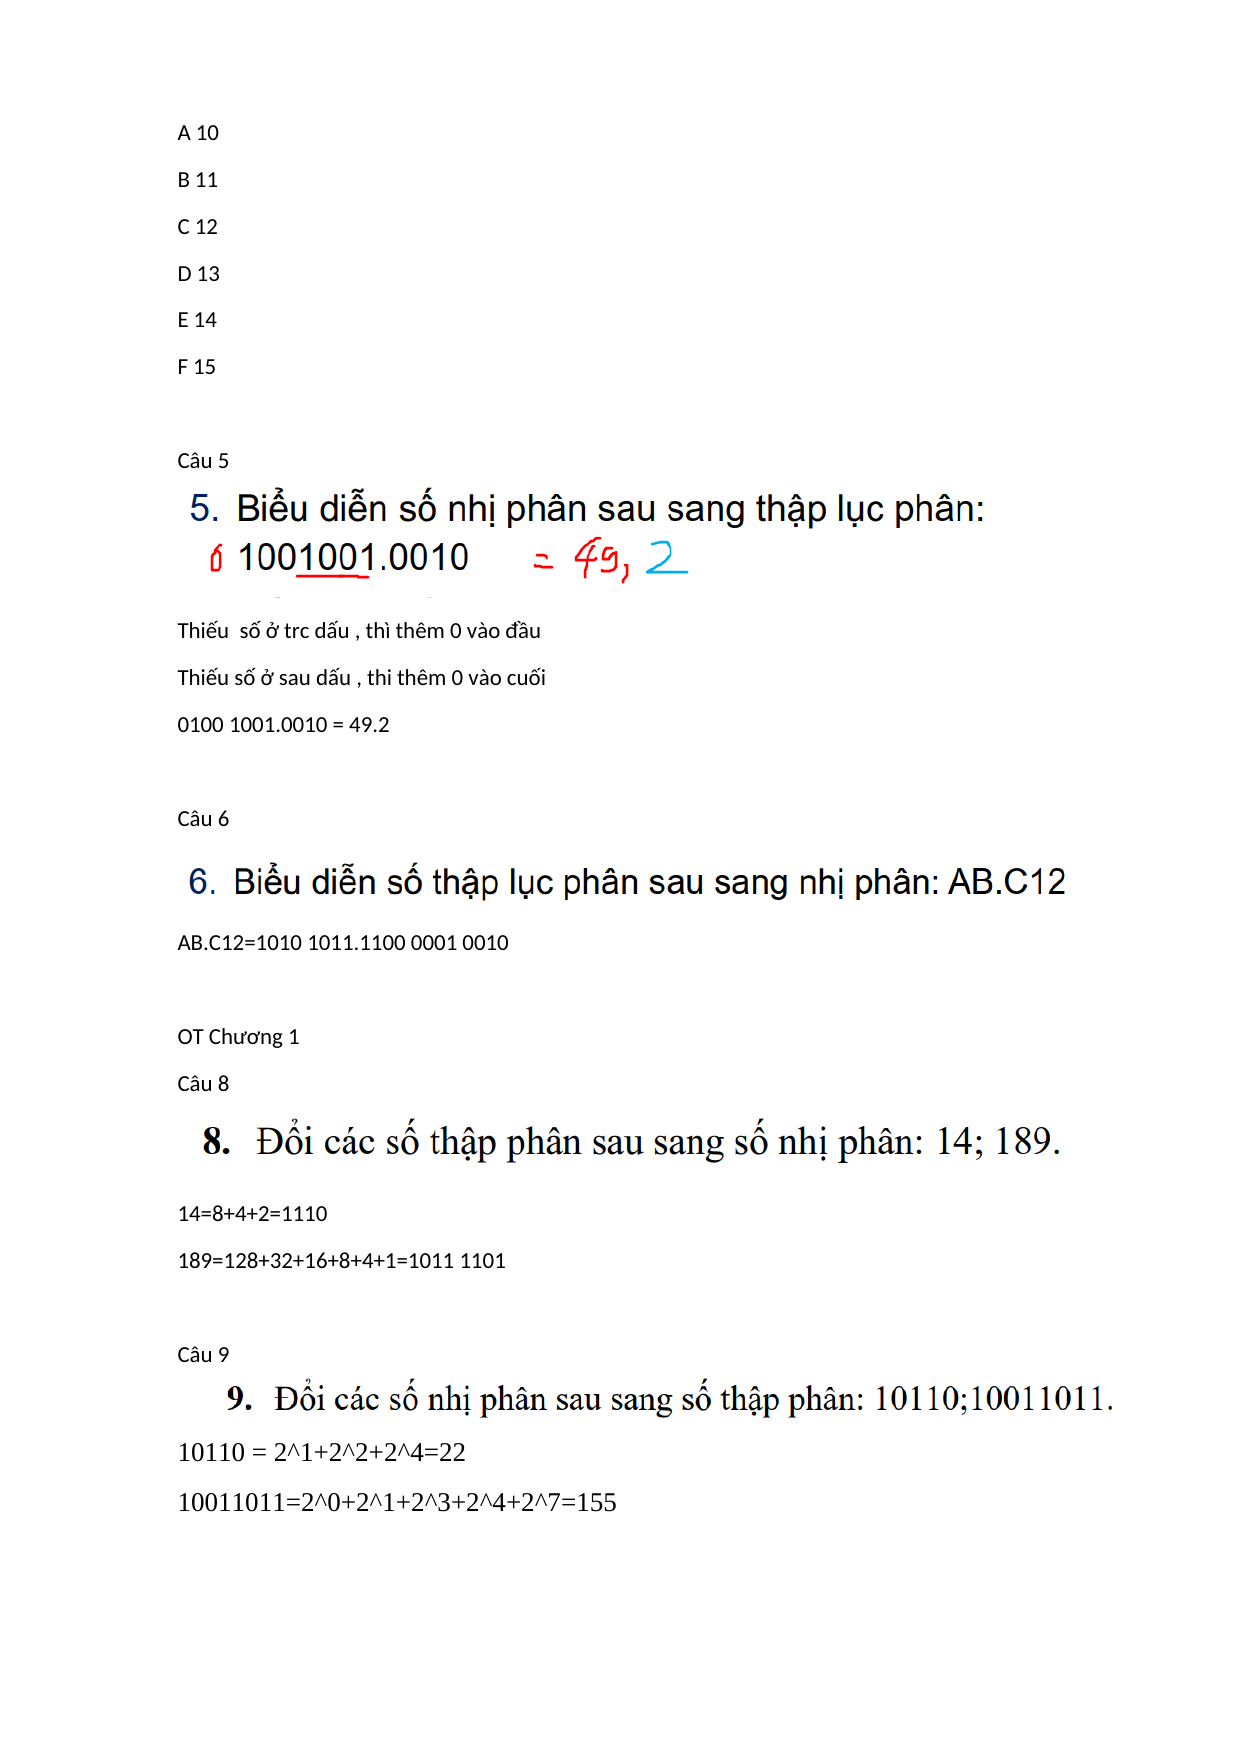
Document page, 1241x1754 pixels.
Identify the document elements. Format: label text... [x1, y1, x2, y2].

text Câu 9 [177, 1340, 1122, 1370]
picture [177, 476, 1123, 598]
text 189=128+32+16+8+4+1=1011 1101 [177, 1246, 1122, 1274]
text Thiếu số ở trc dấu , thì thêm 0 vào đầu [177, 616, 1122, 644]
text B 11 [177, 165, 1122, 193]
text OT Chương 1 [177, 1022, 1122, 1050]
text Câu 6 [177, 804, 1122, 832]
picture [177, 1116, 1123, 1181]
picture [177, 1370, 1123, 1418]
text AB.C12=1010 1011.1100 0001 0010 [177, 928, 1122, 956]
text Câu 8 [177, 1069, 1122, 1097]
text Câu 5 [177, 446, 1122, 476]
text Thiếu số ở sau dấu , thi thêm 0 vào cuối [177, 663, 1122, 691]
text A 10 [177, 118, 1122, 146]
text F 15 [177, 352, 1122, 381]
text 0100 1001.0010 = 49.2 [177, 710, 1122, 738]
picture [177, 850, 1123, 910]
text E 14 [177, 306, 1122, 334]
text 10011011=2^0+2^1+2^3+2^4+2^7=155 [177, 1487, 1122, 1518]
text 14=8+4+2=1110 [177, 1199, 1122, 1227]
text 10110 = 2^1+2^2+2^4=22 [177, 1436, 1122, 1467]
text D 13 [177, 259, 1122, 287]
text C 12 [177, 212, 1122, 240]
